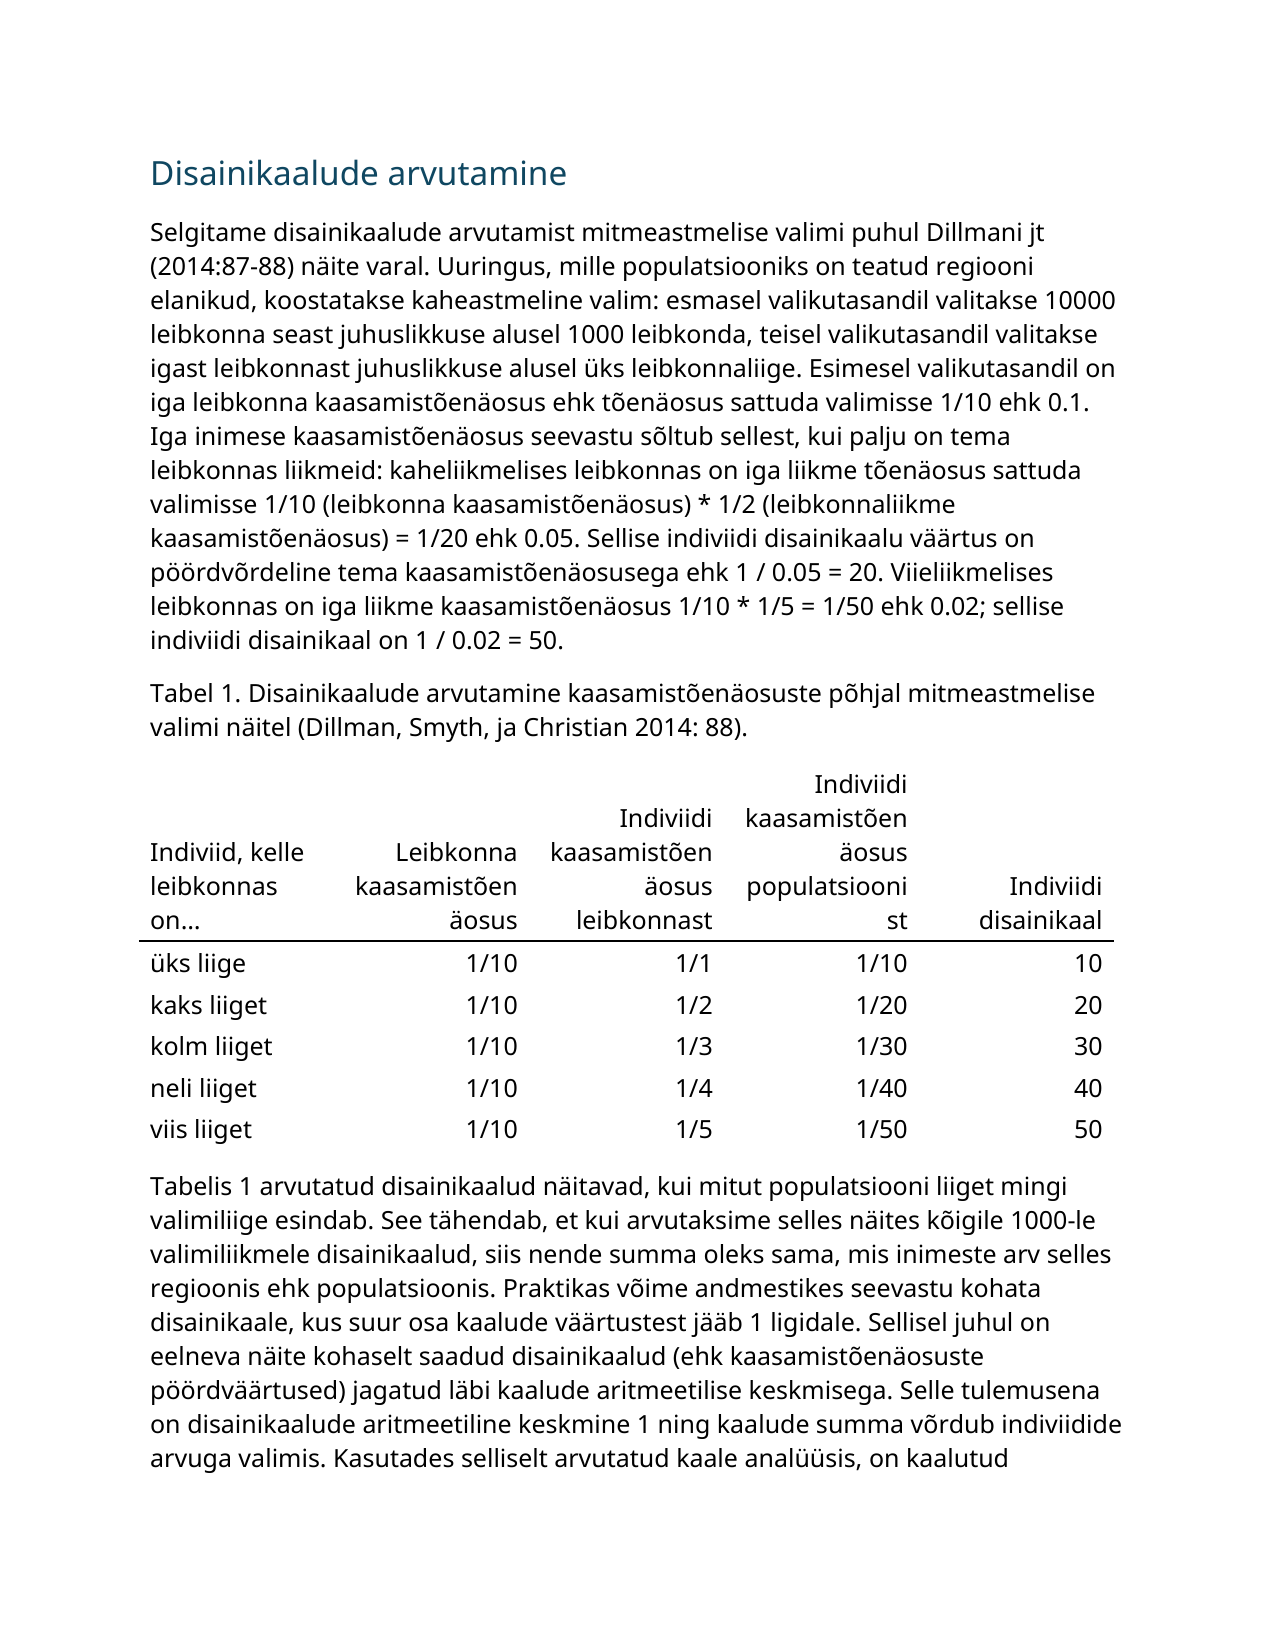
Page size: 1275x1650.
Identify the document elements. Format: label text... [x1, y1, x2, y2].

table_cell 1/10 [334, 942, 529, 983]
table_cell 1/10 [334, 1108, 529, 1150]
table_cell 10 [919, 942, 1114, 983]
table_cell 1/2 [529, 984, 724, 1025]
subtitle Disainikaalude arvutamine [150, 150, 1125, 195]
table_cell 1/3 [529, 1025, 724, 1067]
table_cell 1/10 [724, 942, 919, 983]
table_cell neli liiget [139, 1067, 334, 1108]
table_cell kaks liiget [139, 984, 334, 1025]
table_cell 1/30 [724, 1025, 919, 1067]
table_cell üks liige [139, 942, 334, 983]
text Tabel 1. Disainikaalude arvutamine kaasamistõenäosuste põhjal mitmeastmelise valimi näitel (Dillman, Smyth, ja Christian 2014: 88). [150, 676, 1125, 744]
table_header Leibkonna kaasamistõenäosus [334, 763, 529, 940]
table_cell viis liiget [139, 1108, 334, 1150]
table_cell kolm liiget [139, 1025, 334, 1067]
table_header Indiviidi kaasamistõenäosus leibkonnast [529, 763, 724, 940]
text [150, 1168, 1125, 1475]
table_header Indiviidi kaasamistõenäosus populatsioonist [724, 763, 919, 940]
table_cell 40 [919, 1067, 1114, 1108]
table_cell 1/10 [334, 1025, 529, 1067]
table_cell 1/10 [334, 1067, 529, 1108]
table_cell 30 [919, 1025, 1114, 1067]
table_header Indiviid, kelle leibkonnas on… [139, 763, 334, 940]
table_header Indiviidi disainikaal [919, 763, 1114, 940]
table_cell 1/1 [529, 942, 724, 983]
table_cell 1/50 [724, 1108, 919, 1150]
table_cell 1/4 [529, 1067, 724, 1108]
table_cell 1/20 [724, 984, 919, 1025]
table_cell 20 [919, 984, 1114, 1025]
text Selgitame disainikaalude arvutamist mitmeastmelise valimi puhul Dillmani jt (2014:87-88) näite varal. Uuringus, mille populatsiooniks on teatud regiooni elanikud, koostatakse kaheastmeline valim: esmasel valikutasandil valitakse 10000 leibkonna seast juhuslikkuse alusel 1000 leibkonda, teisel valikutasandil valitakse igast leibkonnast juhuslikkuse alusel üks leibkonnaliige. Esimesel valikutasandil on iga leibkonna kaasamistõenäosus ehk tõenäosus sattuda valimisse 1/10 ehk 0.1. Iga inimese kaasamistõenäosus seevastu sõltub sellest, kui palju on tema leibkonnas liikmeid: kaheliikmelises leibkonnas on iga liikme tõenäosus sattuda valimisse 1/10 (leibkonna kaasamistõenäosus) * 1/2 (leibkonnaliikme kaasamistõenäosus) = 1/20 ehk 0.05. Sellise indiviidi disainikaalu väärtus on pöördvõrdeline tema kaasamistõenäosusega ehk 1 / 0.05 = 20. Viieliikmelises leibkonnas on iga liikme kaasamistõenäosus 1/10 * 1/5 = 1/50 ehk 0.02; sellise indiviidi disainikaal on 1 / 0.02 = 50. [150, 214, 1125, 657]
table_cell 1/40 [724, 1067, 919, 1108]
table_cell 1/5 [529, 1108, 724, 1150]
table_cell 1/10 [334, 984, 529, 1025]
table_cell 50 [919, 1108, 1114, 1150]
